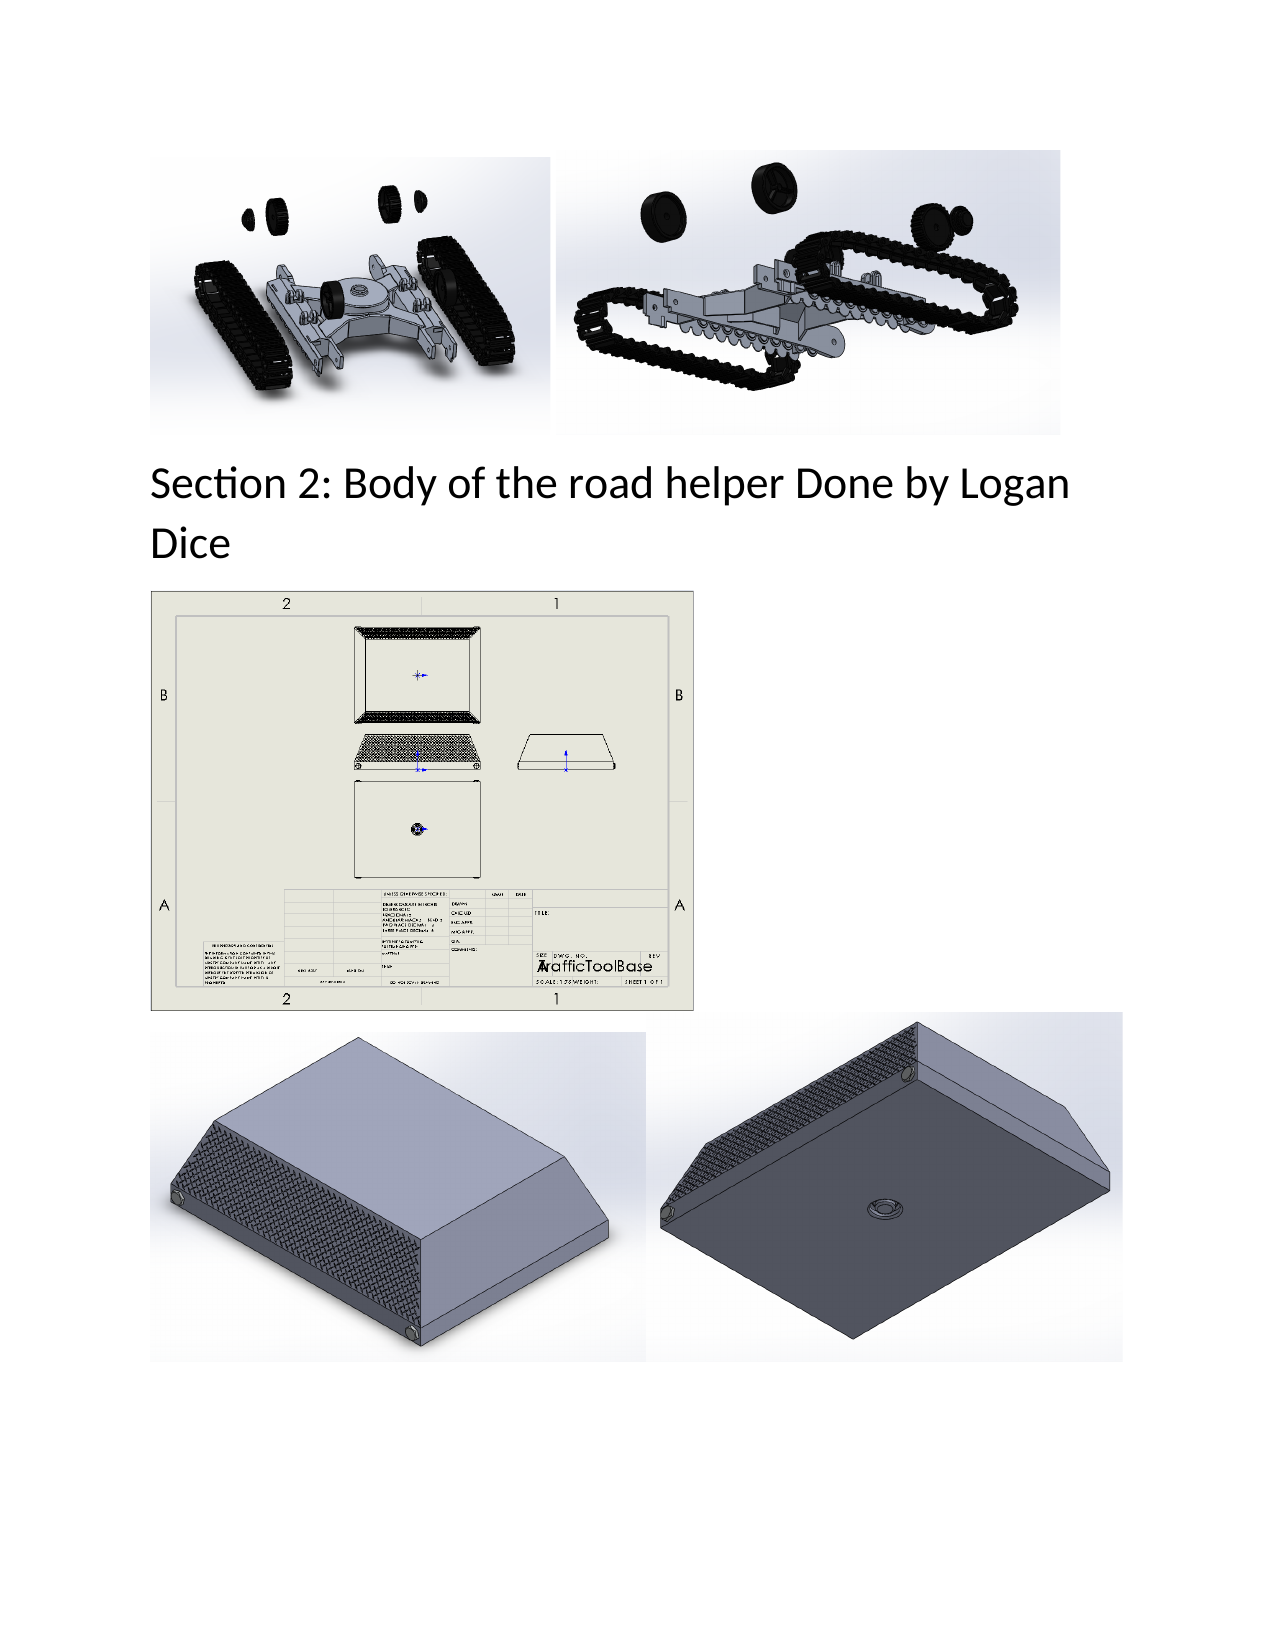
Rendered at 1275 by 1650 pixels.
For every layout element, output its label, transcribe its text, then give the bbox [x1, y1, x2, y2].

picture [555, 150, 1061, 435]
text Section 2: Body of the road helper Done by Logan Dice [150, 453, 1125, 570]
picture [150, 590, 694, 1011]
picture [150, 157, 551, 435]
picture [150, 1012, 1123, 1362]
